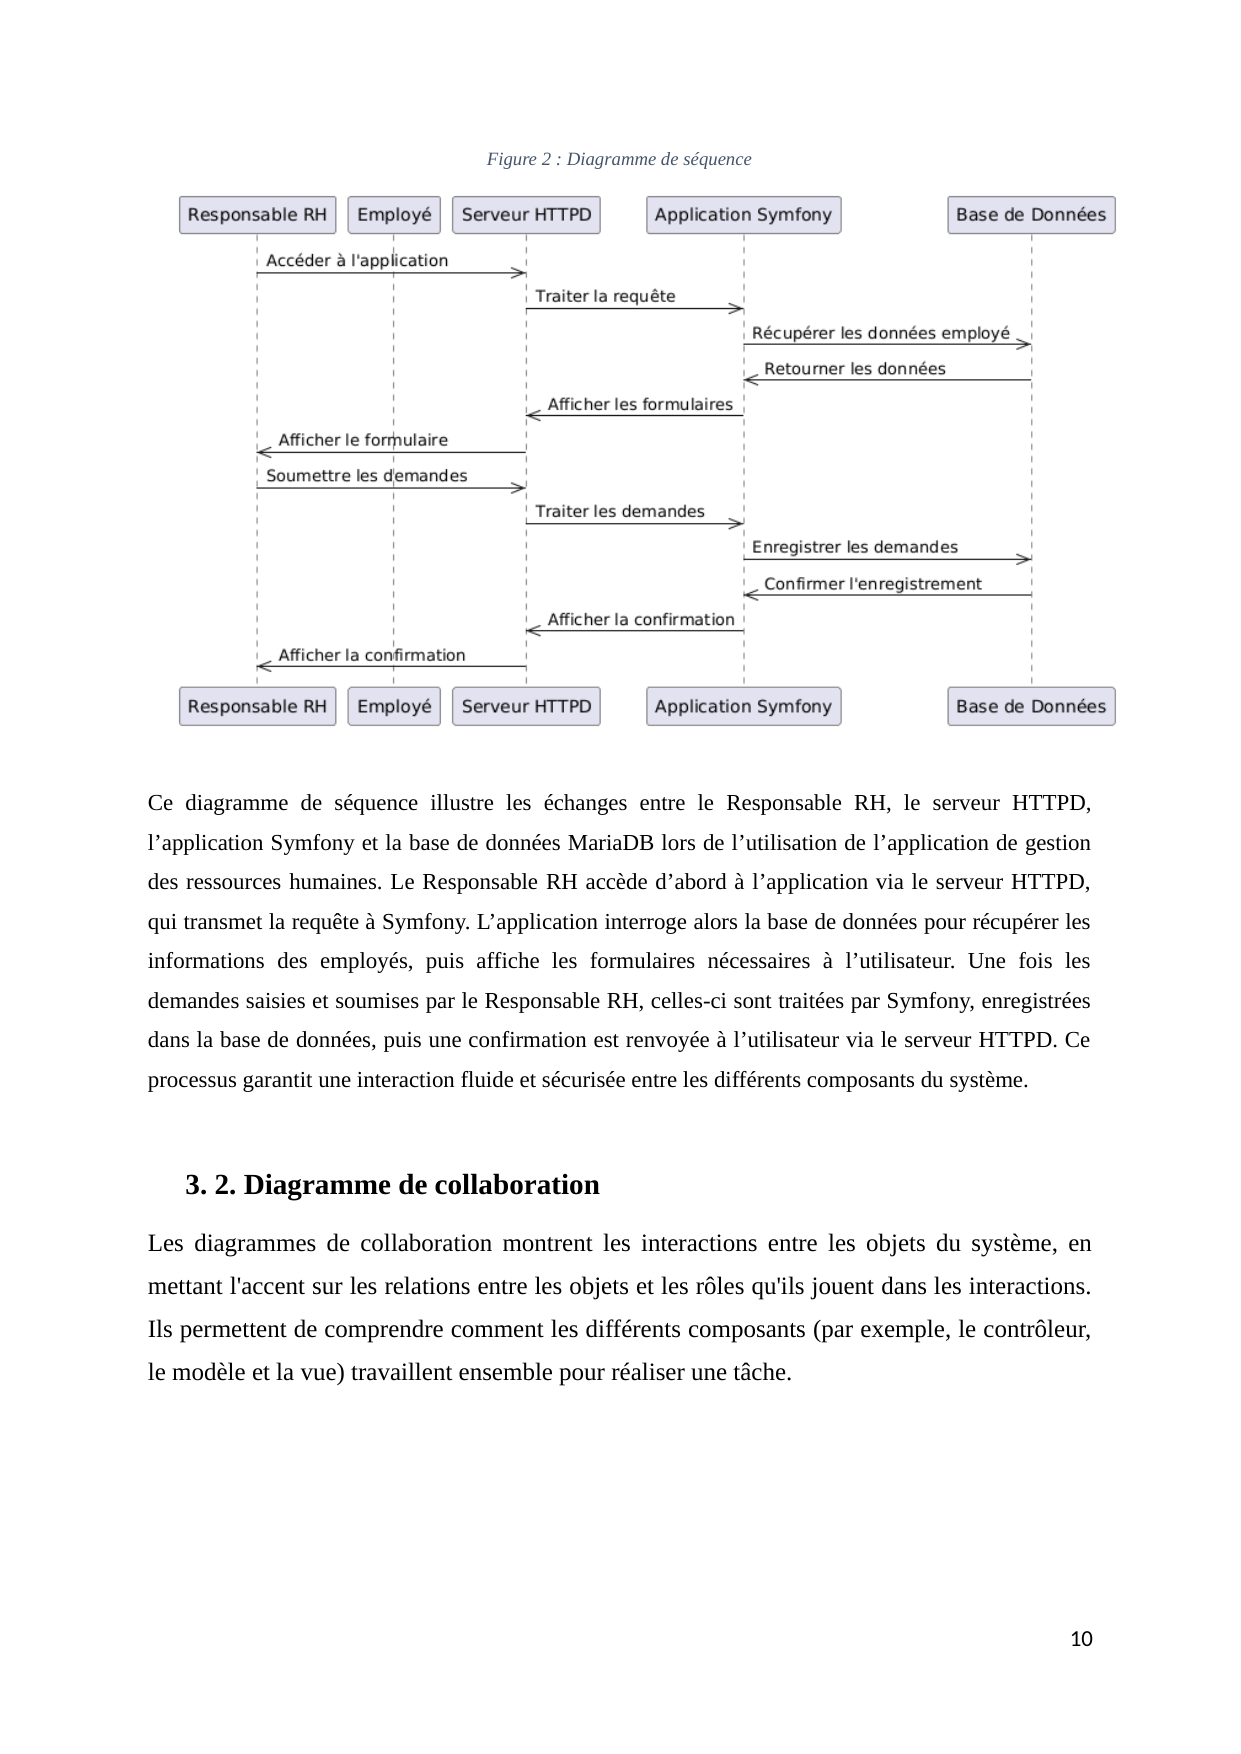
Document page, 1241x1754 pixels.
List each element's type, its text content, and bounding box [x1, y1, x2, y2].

picture [173, 190, 1117, 728]
text Les diagrammes de collaboration montrent les interactions entre les objets du système, en mettant l'accent sur les relations entre les objets et les rôles qu'ils jouent dans les interactions. Ils permettent de comprendre comment les différents composants (par exemple, le contrôleur, le modèle et la vue) travaillent ensemble pour réaliser une tâche. [148, 1228, 1093, 1386]
text 3. 2. Diagramme de collaboration [185, 1167, 1093, 1201]
